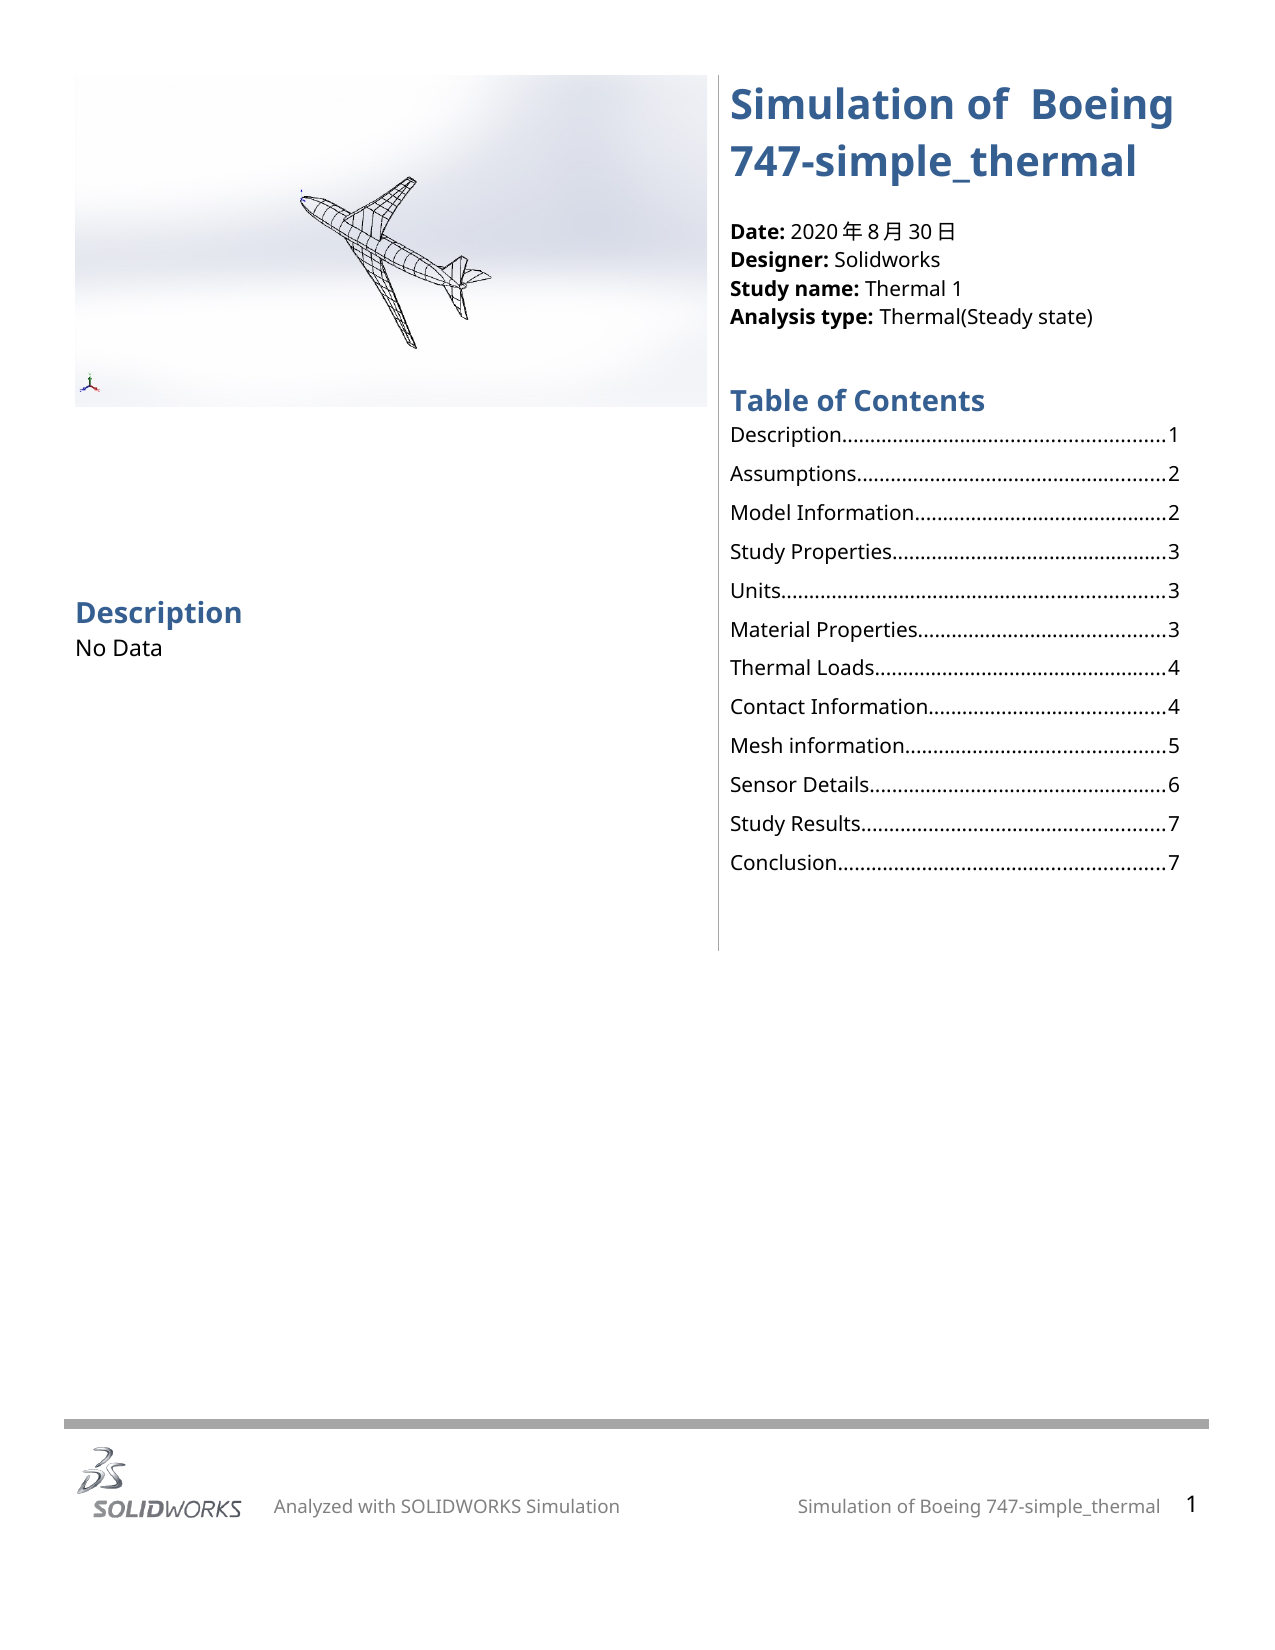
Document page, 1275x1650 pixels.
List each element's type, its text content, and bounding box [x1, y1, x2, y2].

table_header [64, 75, 718, 542]
picture [75, 75, 708, 407]
table_header [719, 75, 1209, 951]
picture [75, 1428, 243, 1519]
table_cell Description No Data [64, 543, 718, 951]
